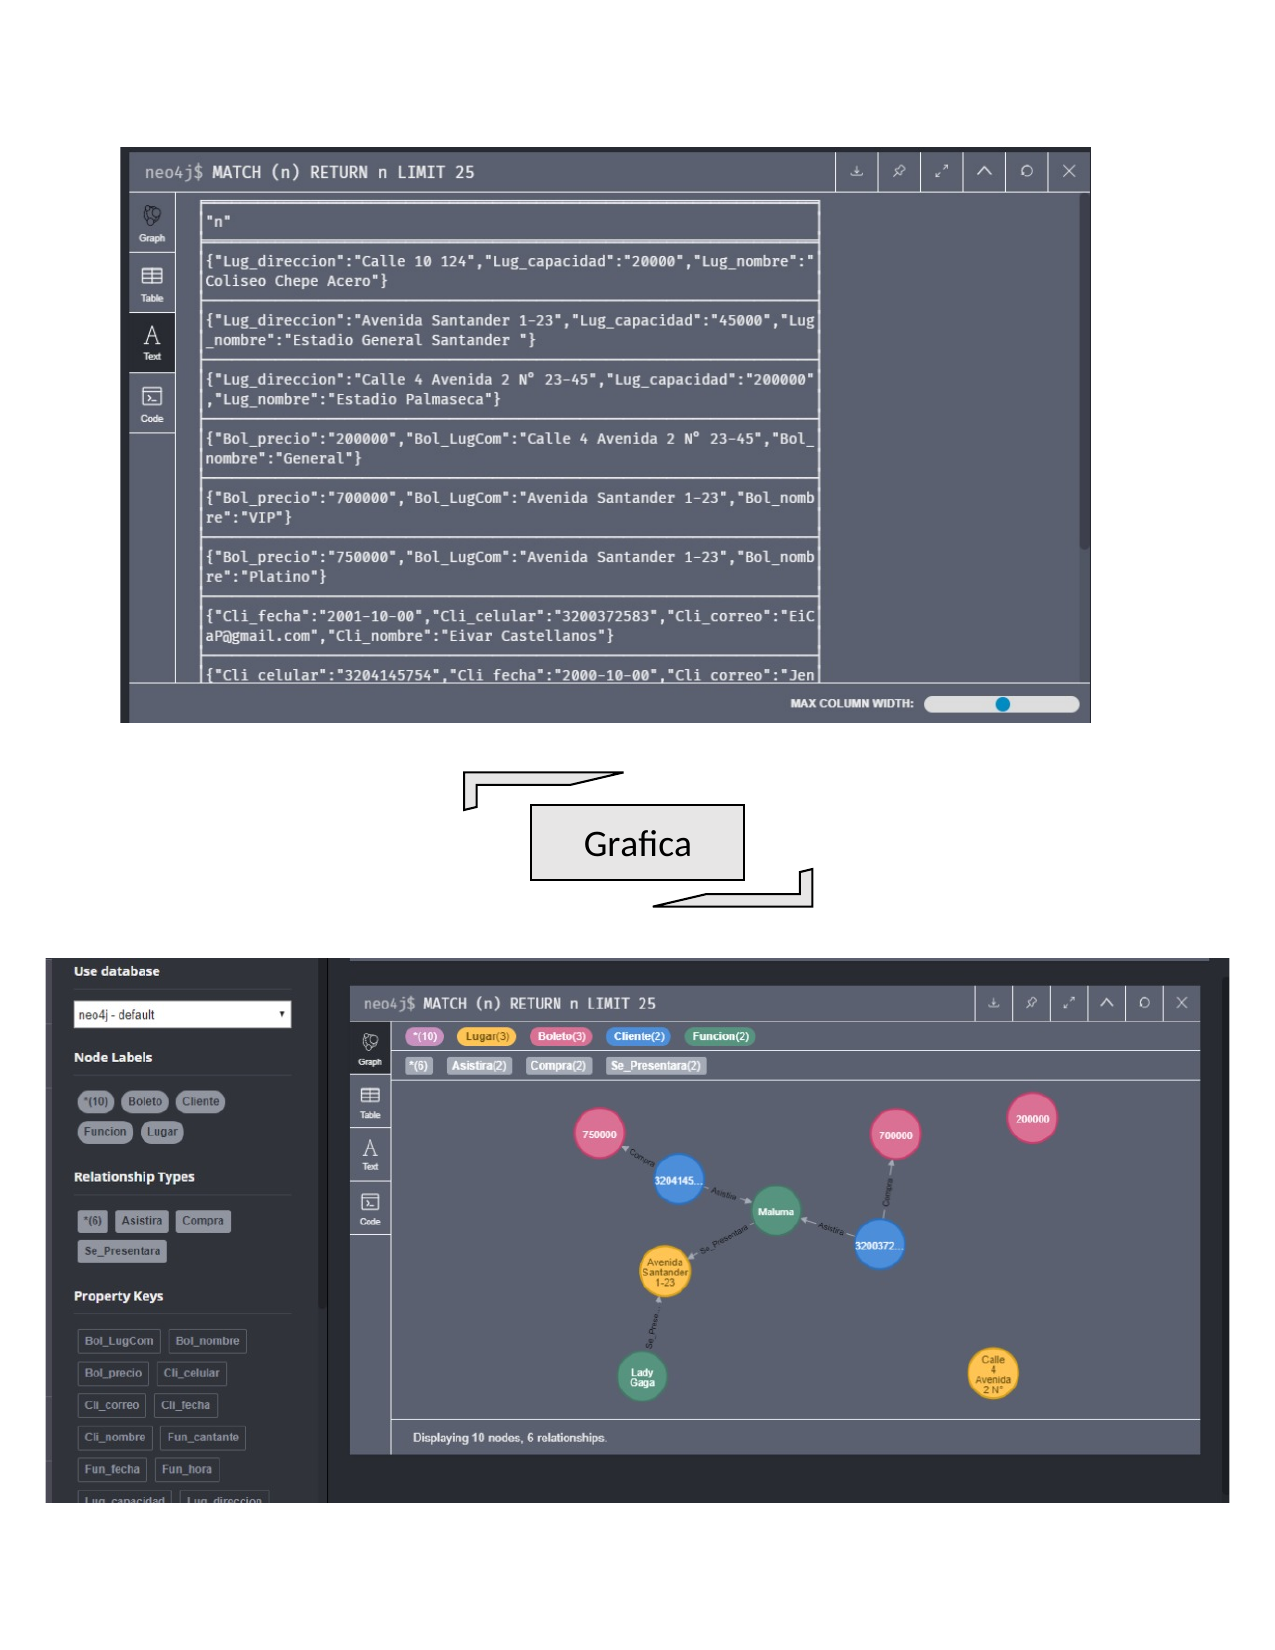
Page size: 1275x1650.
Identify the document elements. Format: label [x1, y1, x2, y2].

picture [120, 147, 1091, 723]
picture [45, 958, 1230, 1503]
